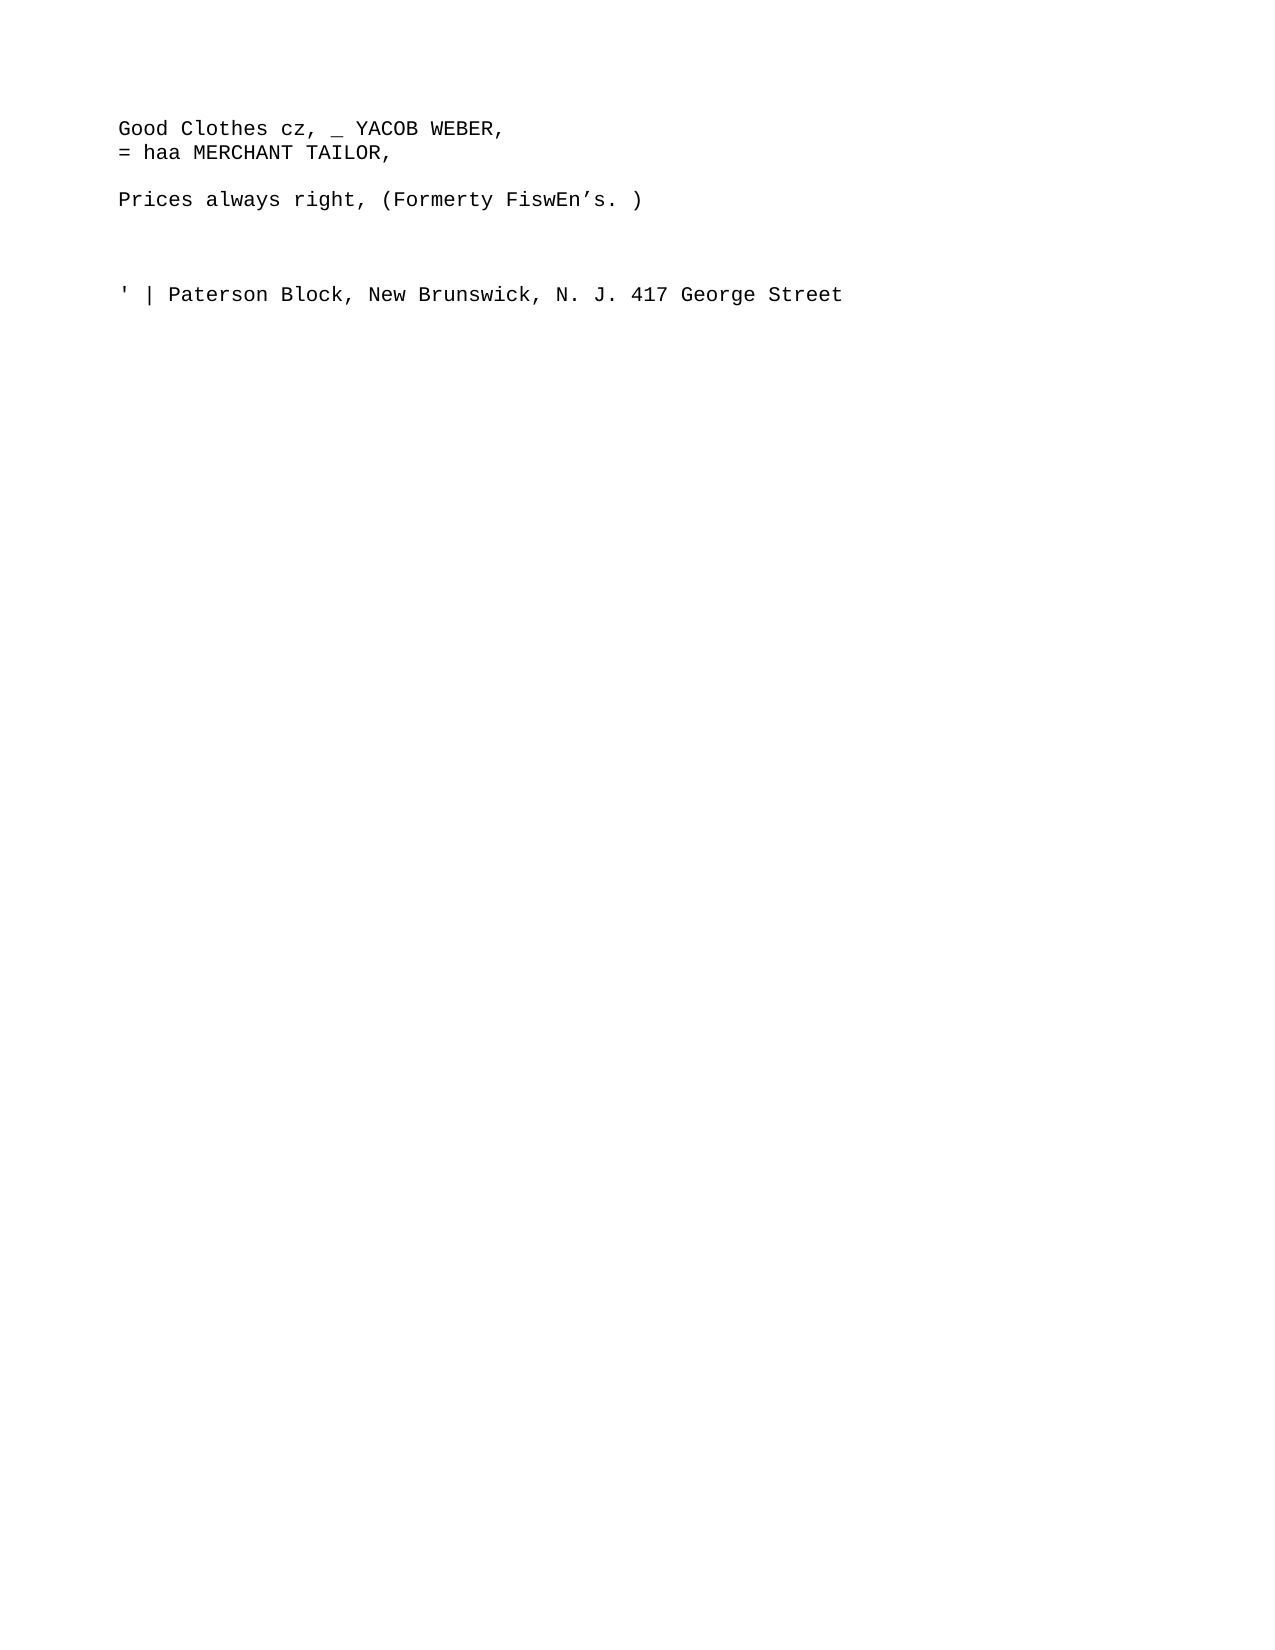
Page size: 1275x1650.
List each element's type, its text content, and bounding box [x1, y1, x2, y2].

text = haa MERCHANT TAILOR, [118, 142, 1157, 165]
text Prices always right, (Formerty FiswEn’s. ) [118, 189, 1157, 213]
text Good Clothes cz, _ YACOB WEBER, [118, 118, 1157, 142]
text ' | Paterson Block, New Brunswick, N. J. 417 George Street [118, 284, 1157, 307]
